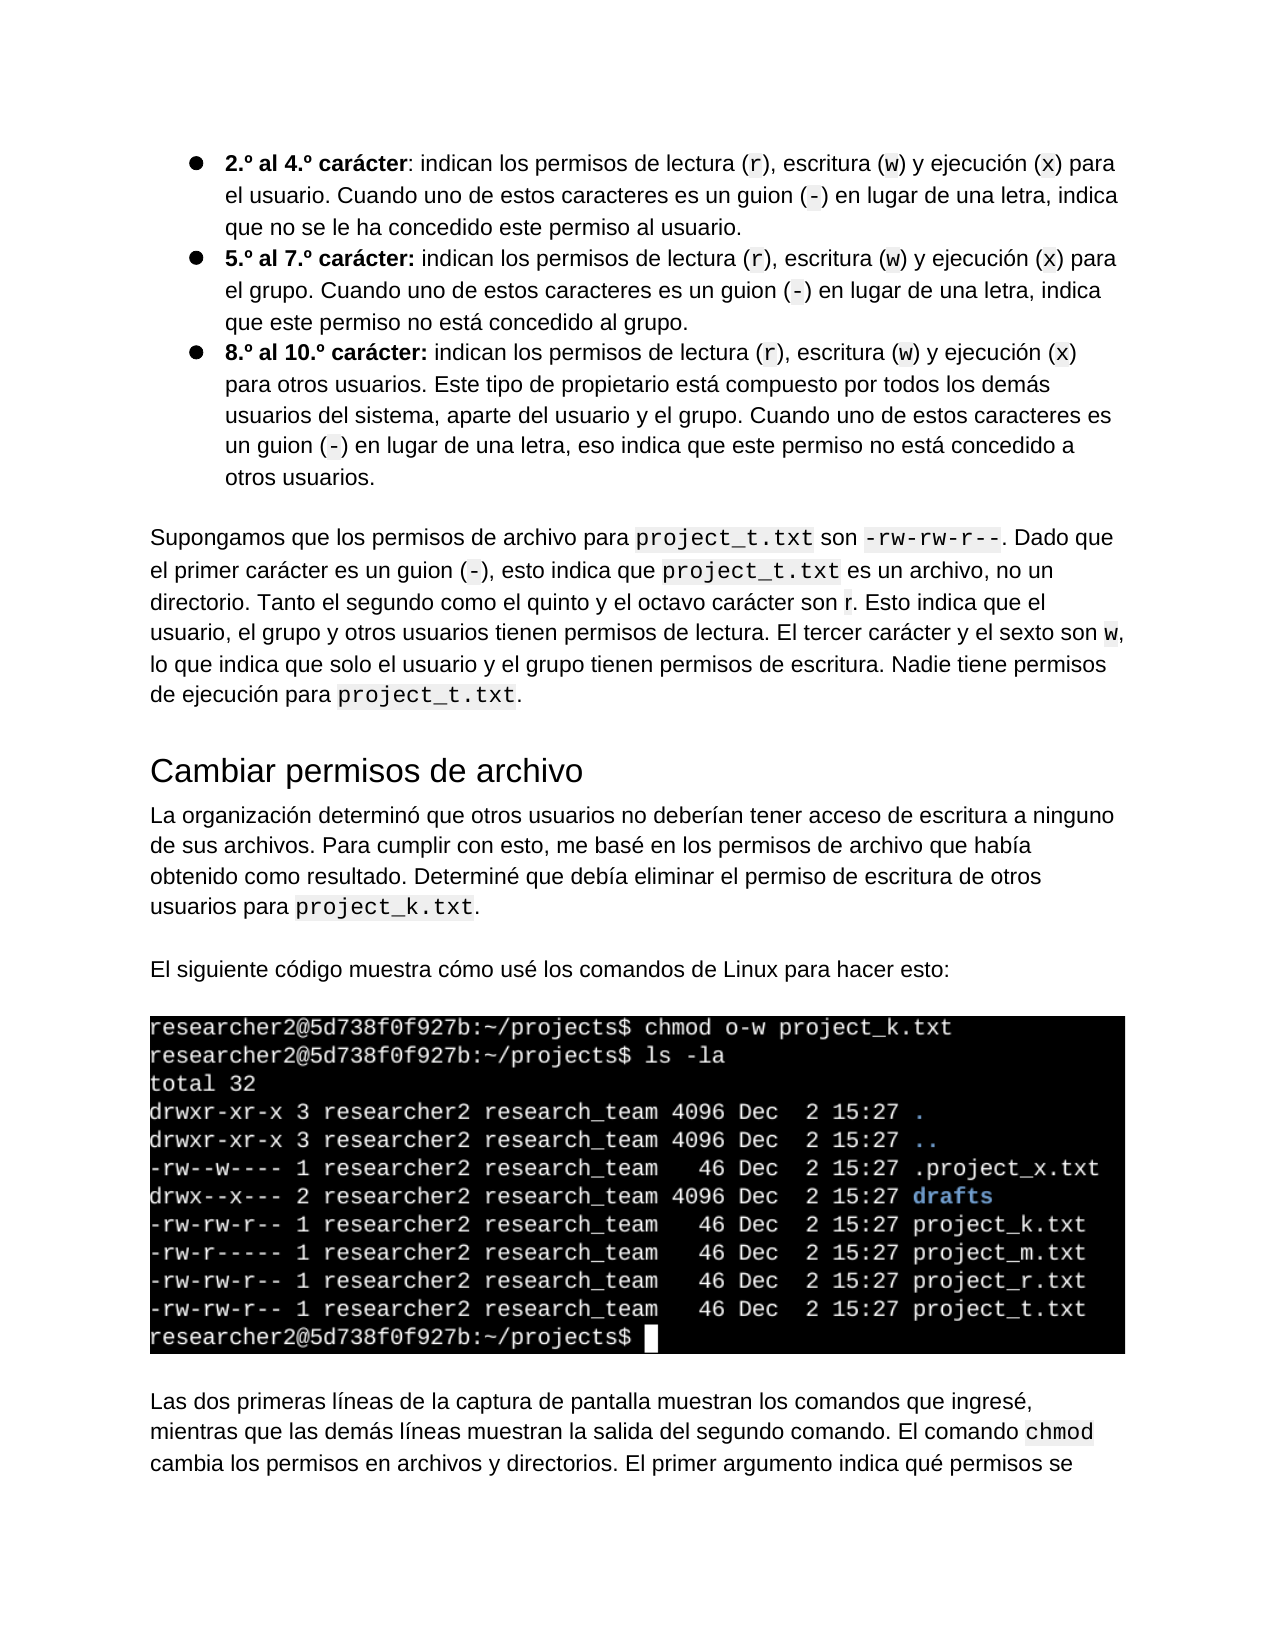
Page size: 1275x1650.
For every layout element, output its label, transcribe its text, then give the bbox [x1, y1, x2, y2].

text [150, 1388, 1125, 1476]
text El siguiente código muestra cómo usé los comandos de Linux para hacer esto: [150, 956, 1125, 982]
list 2.º al 4.º carácter: indican los permisos de lectura (r), escritura (w) y ejecución (x) para el usuario. Cuando uno de estos caracteres es un guion (-) en lugar de una letra, indica que no se le ha concedido este permiso al usuario. [187, 150, 1125, 241]
text La organización determinó que otros usuarios no deberían tener acceso de escritura a ninguno de sus archivos. Para cumplir con esto, me basé en los permisos de archivo que había obtenido como resultado. Determiné que debía eliminar el permiso de escritura de otros usuarios para project_k.txt. [150, 802, 1125, 921]
subtitle Cambiar permisos de archivo [150, 751, 1125, 790]
picture [150, 1016, 1125, 1354]
list 5.º al 7.º carácter: indican los permisos de lectura (r), escritura (w) y ejecución (x) para el grupo. Cuando uno de estos caracteres es un guion (-) en lugar de una letra, indica que este permiso no está concedido al grupo. [187, 244, 1125, 335]
list 8.º al 10.º carácter: indican los permisos de lectura (r), escritura (w) y ejecución (x) para otros usuarios. Este tipo de propietario está compuesto por todos los demás usuarios del sistema, aparte del usuario y el grupo. Cuando uno de estos caracteres es un guion (-) en lugar de una letra, eso indica que este permiso no está concedido a otros usuarios. [187, 339, 1125, 490]
text Supongamos que los permisos de archivo para project_t.txt son -rw-rw-r--. Dado que el primer carácter es un guion (-), esto indica que project_t.txt es un archivo, no un directorio. Tanto el segundo como el quinto y el octavo carácter son r. Esto indica que el usuario, el grupo y otros usuarios tienen permisos de lectura. El tercer carácter y el sexto son w, lo que indica que solo el usuario y el grupo tienen permisos de escritura. Nadie tiene permisos de ejecución para project_t.txt. [150, 524, 1125, 710]
